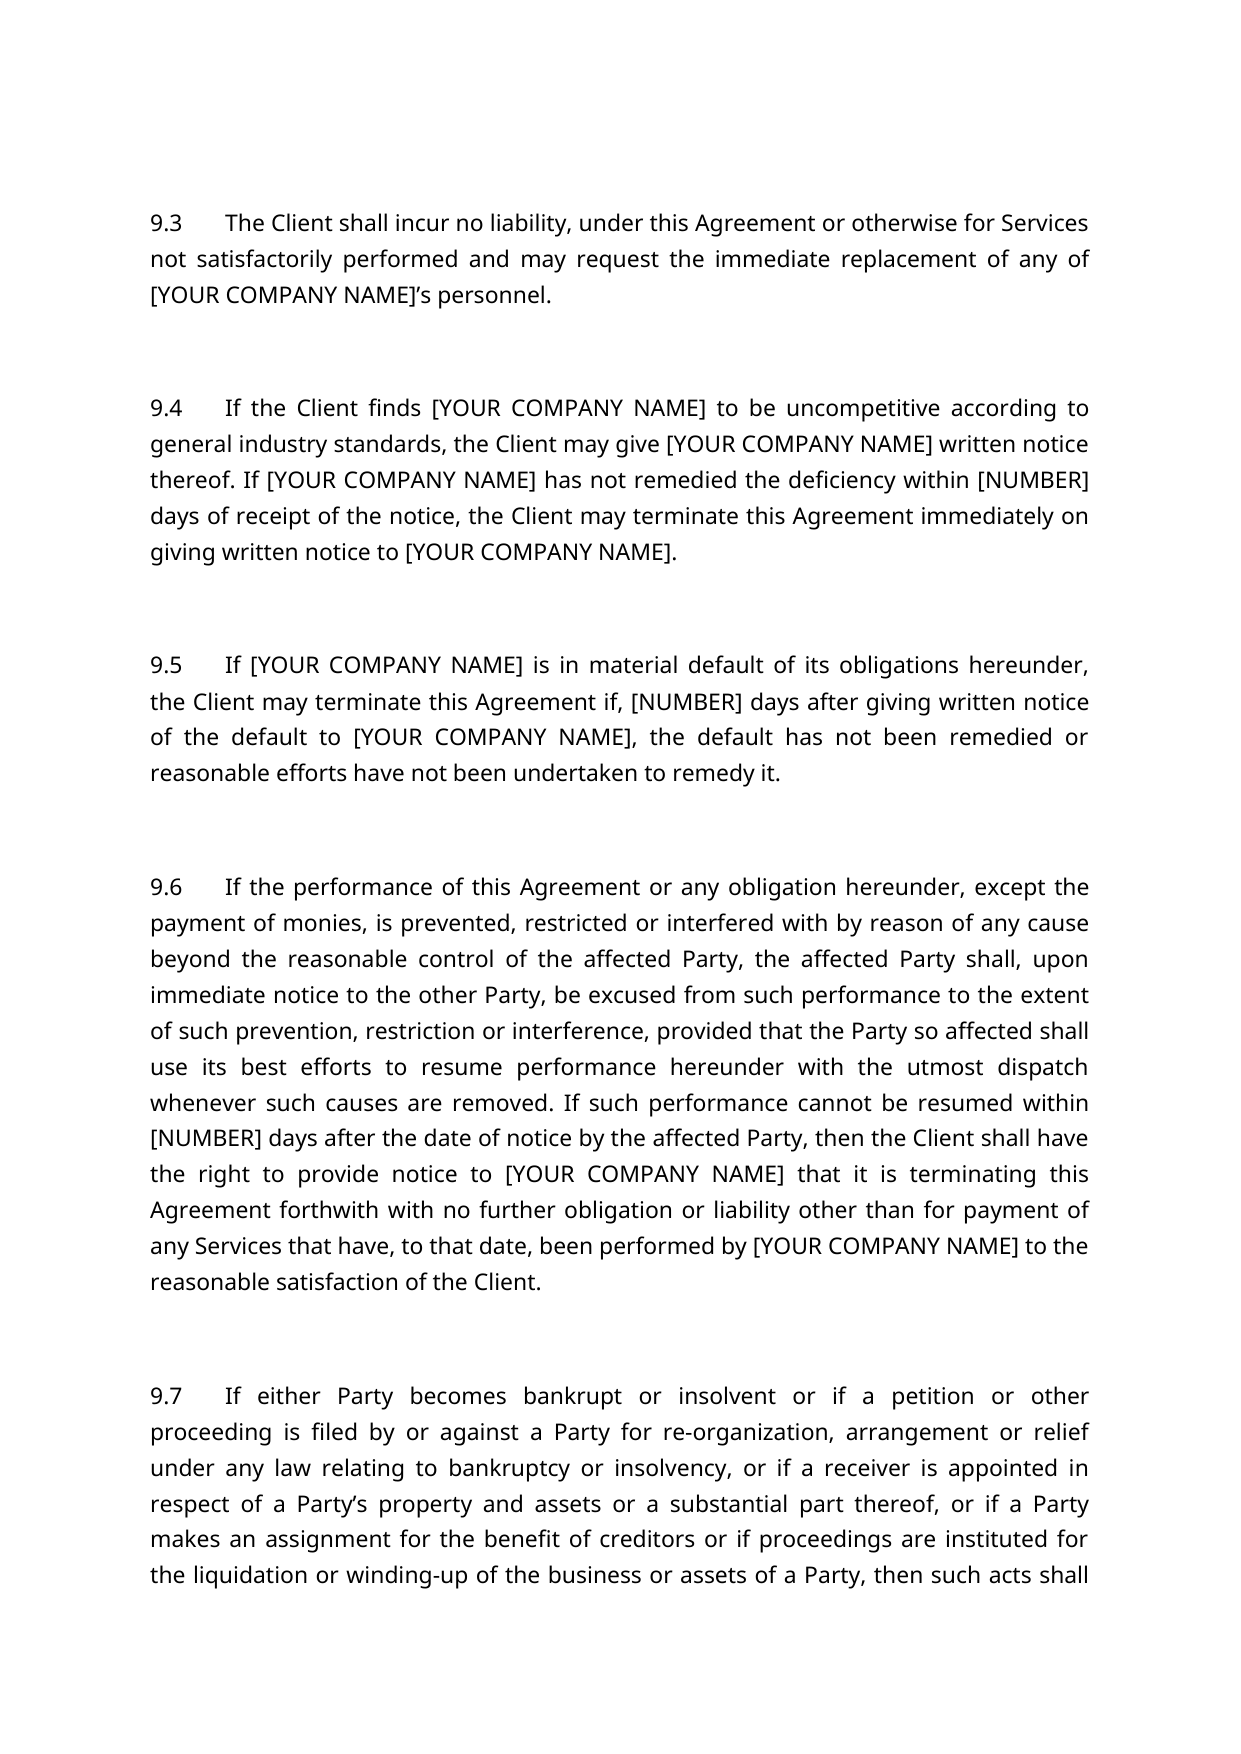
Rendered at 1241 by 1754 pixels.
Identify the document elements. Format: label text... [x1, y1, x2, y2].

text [150, 1380, 1090, 1591]
text 9.4 If the Client finds [YOUR COMPANY NAME] to be uncompetitive according to general industry standards, the Client may give [YOUR COMPANY NAME] written notice thereof. If [YOUR COMPANY NAME] has not remedied the deficiency within [NUMBER] days of receipt of the notice, the Client may terminate this Agreement immediately on giving written notice to [YOUR COMPANY NAME]. [150, 392, 1090, 567]
text 9.3 The Client shall incur no liability, under this Agreement or otherwise for Services not satisfactorily performed and may request the immediate replacement of any of [YOUR COMPANY NAME]’s personnel. [150, 207, 1090, 310]
text 9.6 If the performance of this Agreement or any obligation hereunder, except the payment of monies, is prevented, restricted or interfered with by reason of any cause beyond the reasonable control of the affected Party, the affected Party shall, upon immediate notice to the other Party, be excused from such performance to the extent of such prevention, restriction or interference, provided that the Party so affected shall use its best efforts to resume performance hereunder with the utmost dispatch whenever such causes are removed. If such performance cannot be resumed within [NUMBER] days after the date of notice by the affected Party, then the Client shall have the right to provide notice to [YOUR COMPANY NAME] that it is terminating this Agreement forthwith with no further obligation or liability other than for payment of any Services that have, to that date, been performed by [YOUR COMPANY NAME] to the reasonable satisfaction of the Client. [150, 871, 1090, 1297]
text 9.5 If [YOUR COMPANY NAME] is in material default of its obligations hereunder, the Client may terminate this Agreement if, [NUMBER] days after giving written notice of the default to [YOUR COMPANY NAME], the default has not been remedied or reasonable efforts have not been undertaken to remedy it. [150, 649, 1090, 788]
